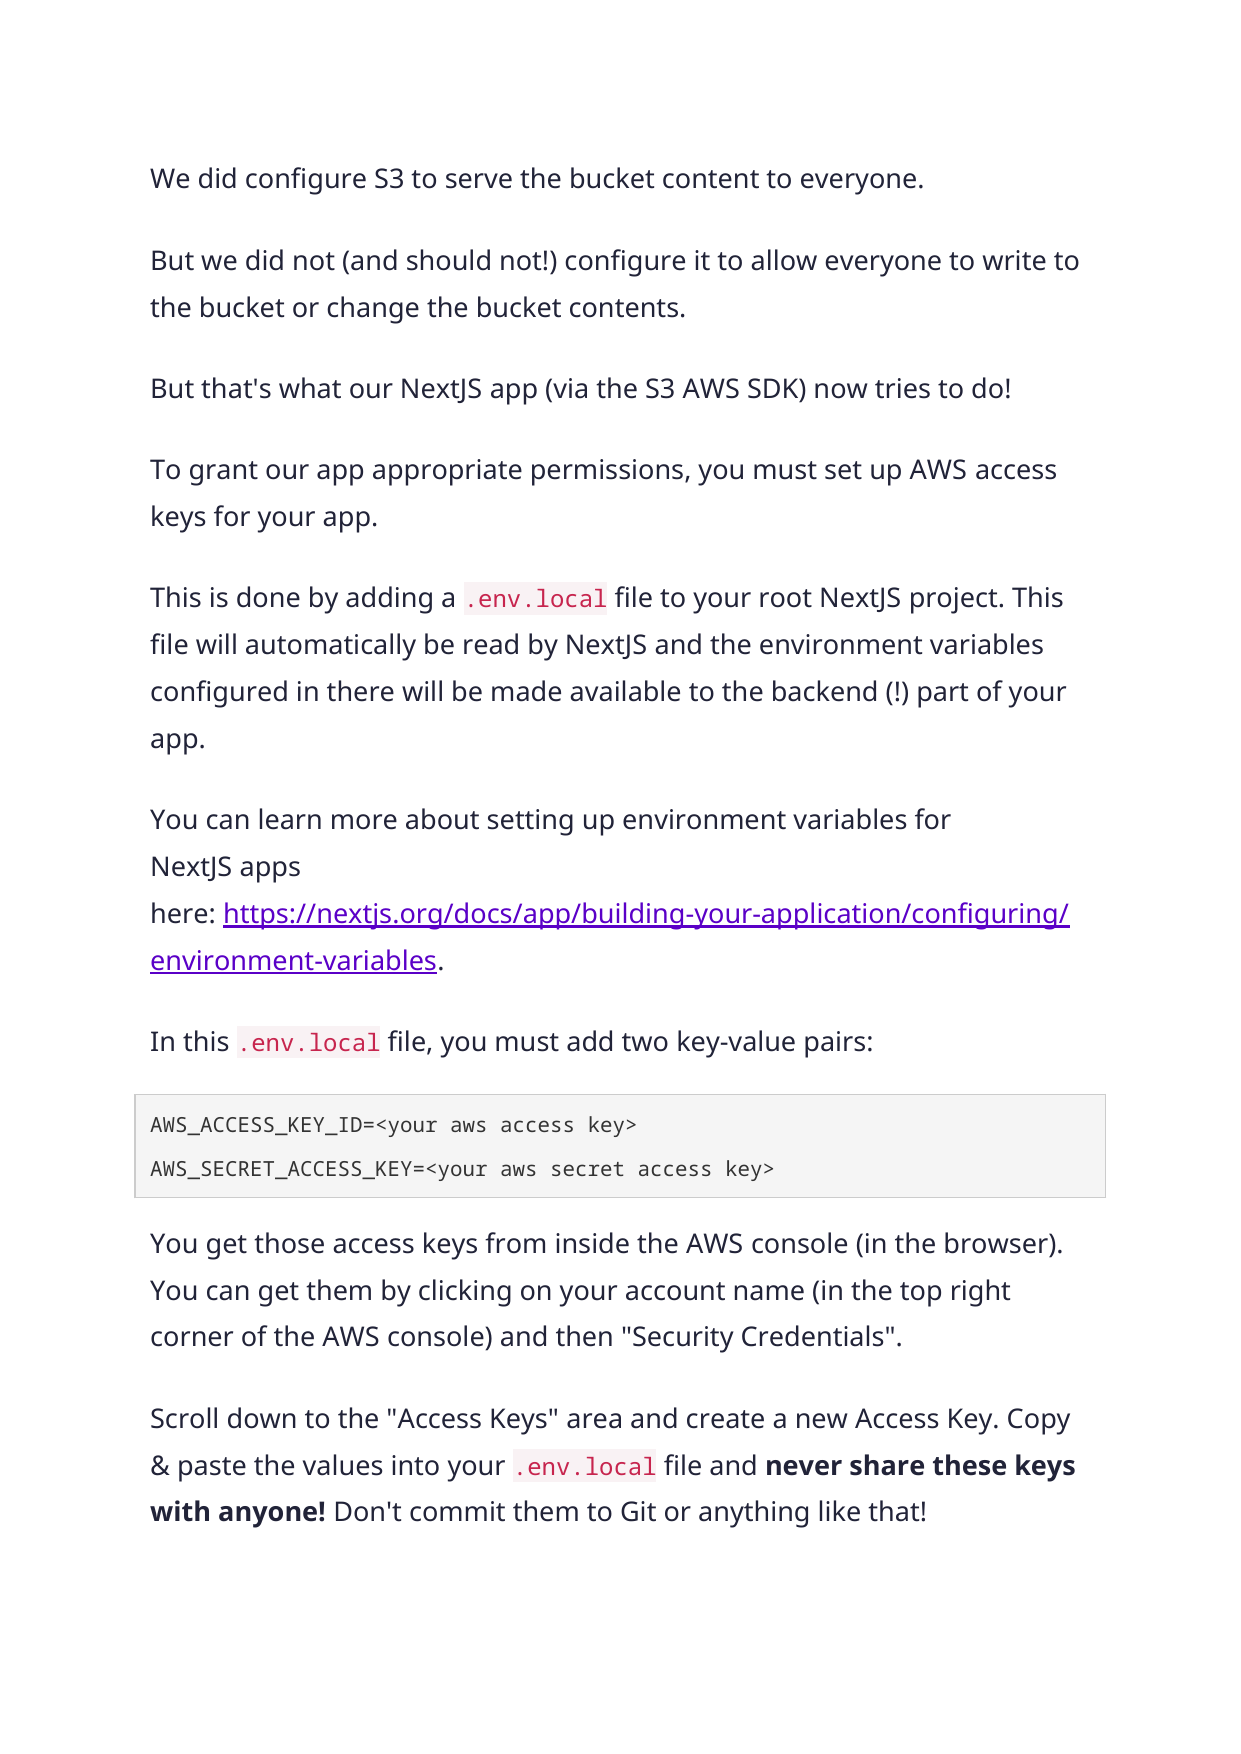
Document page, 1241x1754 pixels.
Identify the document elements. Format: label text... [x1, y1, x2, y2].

text This is done by adding a .env.local file to your root NextJS project. This file will automatically be read by NextJS and the environment variables configured in there will be made available to the backend (!) part of your app. [150, 569, 1090, 756]
text Scroll down to the "Access Keys" area and create a new Access Key. Copy & paste the values into your .env.local file and never share these keys with anyone! Don't commit them to Git or anything like that! [150, 1389, 1090, 1530]
text AWS_SECRET_ACCESS_KEY=<your aws secret access key> [136, 1138, 1105, 1197]
text But we did not (and should not!) configure it to allow everyone to write to the bucket or change the bucket contents. [150, 231, 1090, 325]
text You get those access keys from inside the AWS console (in the browser). You can get them by clicking on your account name (in the top right corner of the AWS console) and then "Security Credentials". [150, 1214, 1090, 1355]
text AWS_ACCESS_KEY_ID=<your aws access key> [136, 1095, 1105, 1138]
text We did configure S3 to serve the bucket content to everyone. [150, 150, 1090, 197]
text But that's what our NextJS app (via the S3 AWS SDK) now tries to do! [150, 359, 1090, 406]
text In this .env.local file, you must add two key-value pairs: [150, 1012, 1090, 1059]
text You can learn more about setting up environment variables for NextJS apps here: https://nextjs.org/docs/app/building-your-application/configuring/environment-variables. [150, 791, 1090, 978]
text To grant our app appropriate permissions, you must set up AWS access keys for your app. [150, 441, 1090, 534]
